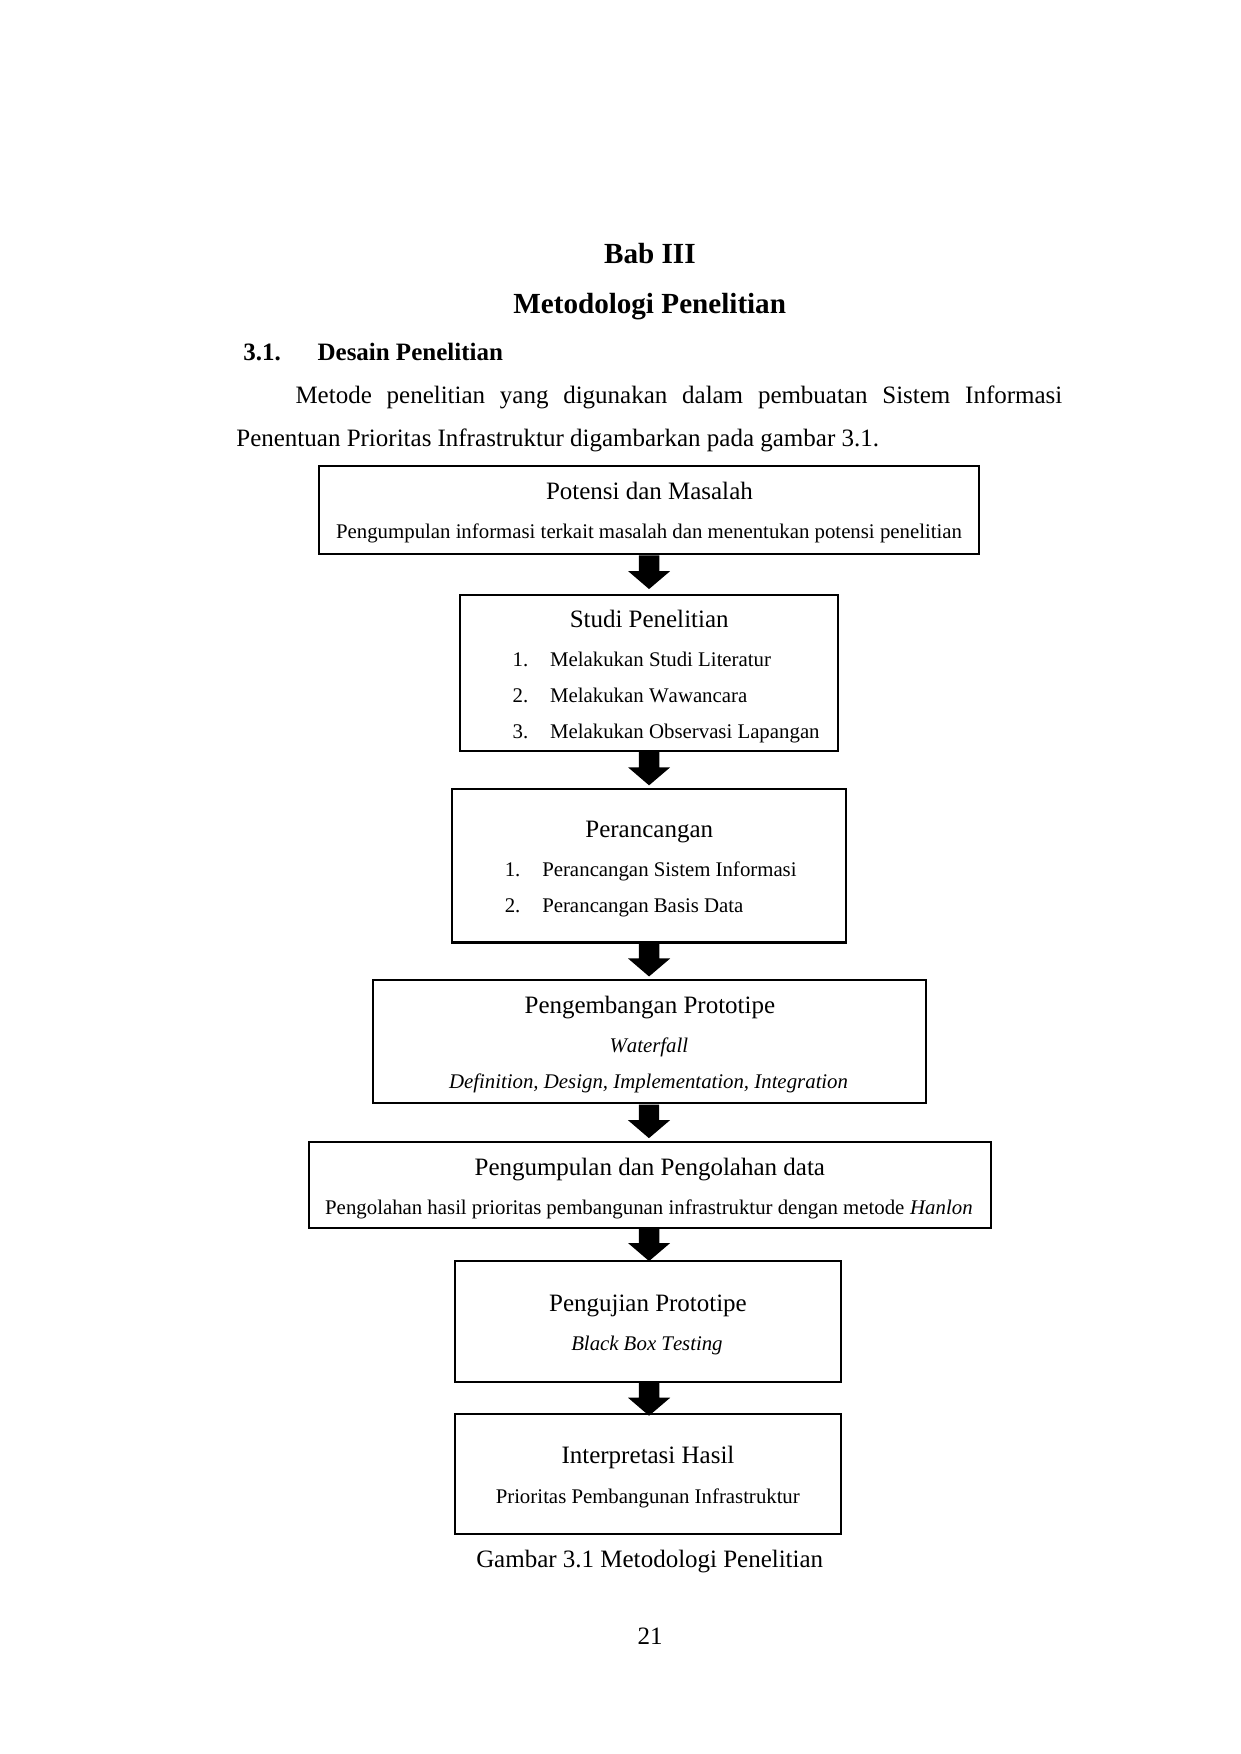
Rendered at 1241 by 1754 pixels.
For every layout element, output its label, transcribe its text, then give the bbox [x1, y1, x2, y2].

text Gambar 3.1 Metodologi Penelitian [236, 1544, 1063, 1573]
text Metodologi Penelitian [236, 287, 1063, 320]
text Metode penelitian yang digunakan dalam pembuatan Sistem Informasi Penentuan Prioritas Infrastruktur digambarkan pada gambar 3.1. [236, 380, 1063, 452]
subtitle Desain Penelitian [243, 337, 1063, 366]
subtitle Bab III [236, 236, 1063, 270]
